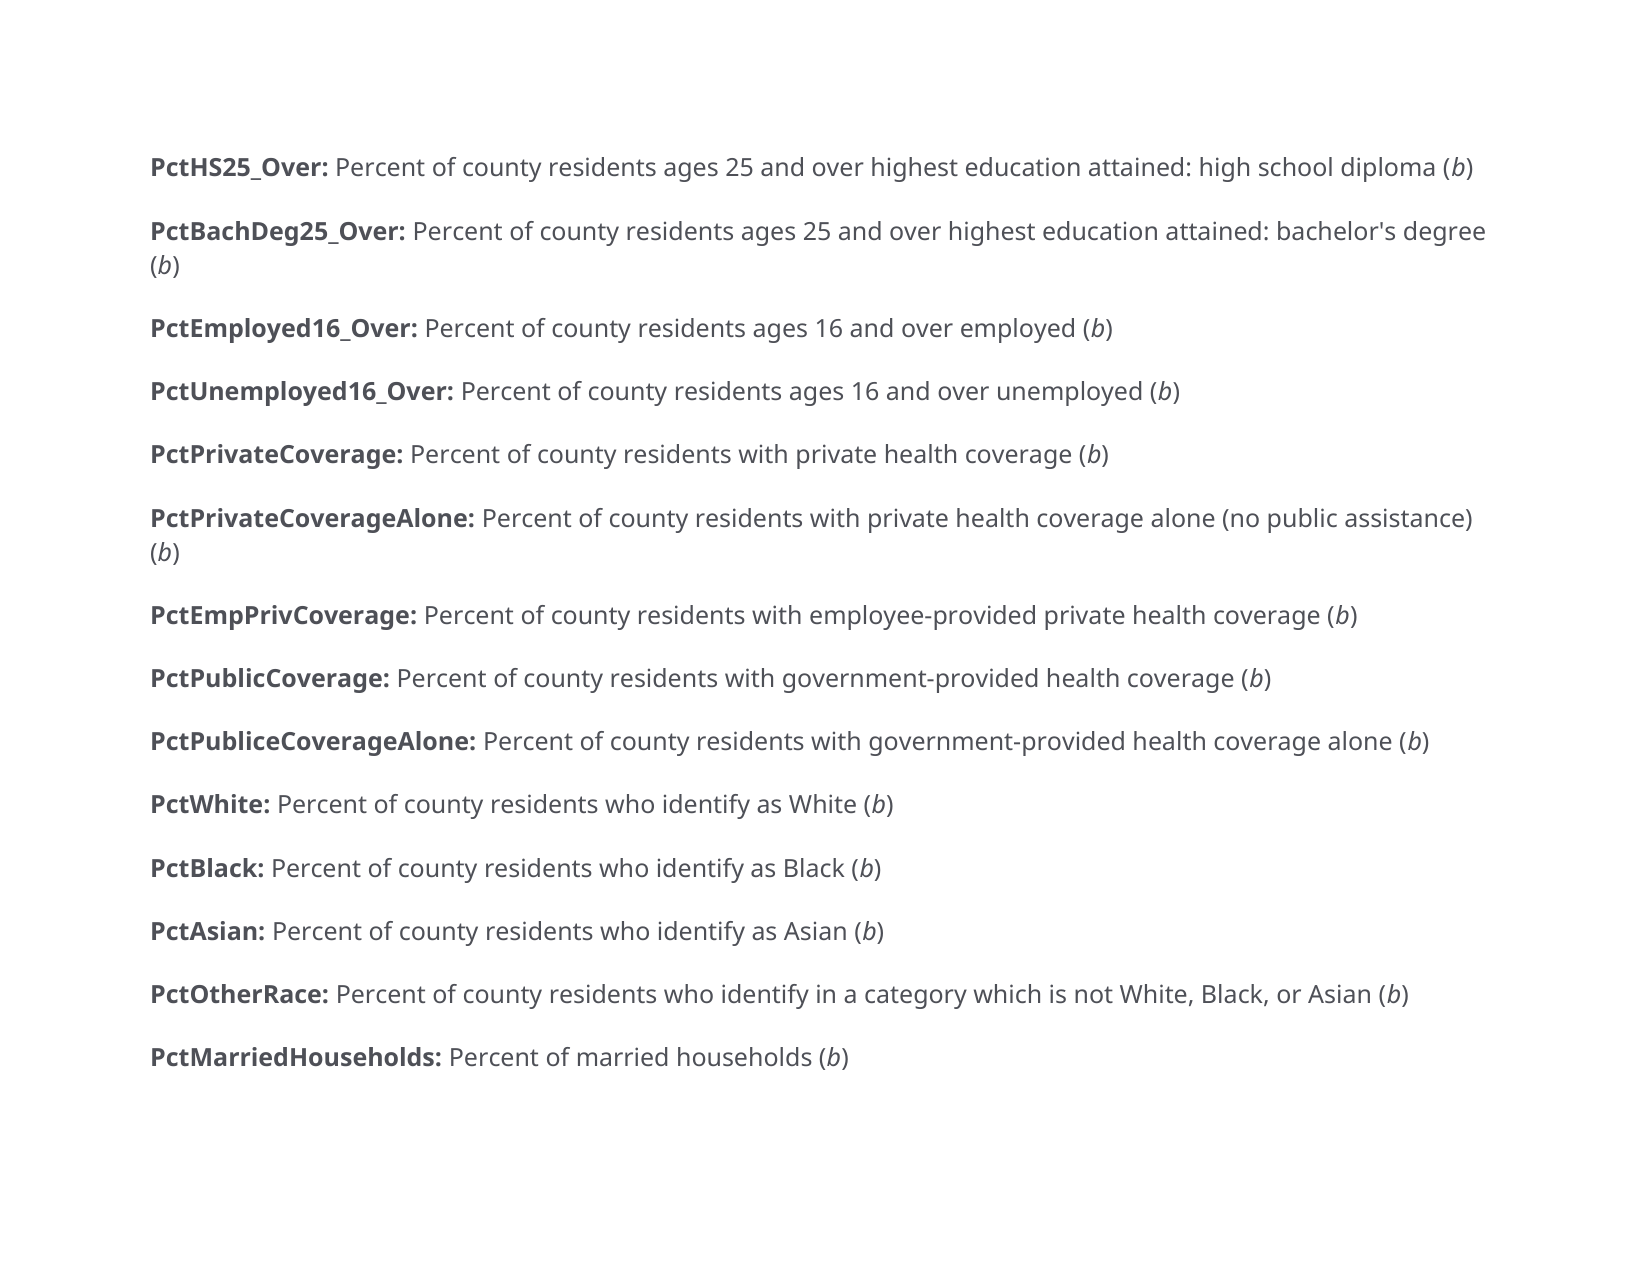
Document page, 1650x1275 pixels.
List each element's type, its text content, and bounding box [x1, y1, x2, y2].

text PctMarriedHouseholds: Percent of married households (b) [150, 1040, 1500, 1074]
text PctUnemployed16_Over: Percent of county residents ages 16 and over unemployed (b) [150, 374, 1500, 408]
text PctPrivateCoverageAlone: Percent of county residents with private health coverage alone (no public assistance) (b) [150, 500, 1500, 568]
text PctHS25_Over: Percent of county residents ages 25 and over highest education attained: high school diploma (b) [150, 150, 1500, 184]
text PctPublicCoverage: Percent of county residents with government-provided health coverage (b) [150, 661, 1500, 695]
text PctPubliceCoverageAlone: Percent of county residents with government-provided health coverage alone (b) [150, 724, 1500, 758]
text PctBachDeg25_Over: Percent of county residents ages 25 and over highest education attained: bachelor's degree (b) [150, 213, 1500, 281]
text PctOtherRace: Percent of county residents who identify in a category which is not White, Black, or Asian (b) [150, 977, 1500, 1011]
text PctPrivateCoverage: Percent of county residents with private health coverage (b) [150, 437, 1500, 471]
text PctAsian: Percent of county residents who identify as Asian (b) [150, 914, 1500, 948]
text PctWhite: Percent of county residents who identify as White (b) [150, 787, 1500, 821]
text PctBlack: Percent of county residents who identify as Black (b) [150, 850, 1500, 884]
text PctEmpPrivCoverage: Percent of county residents with employee-provided private health coverage (b) [150, 597, 1500, 632]
text PctEmployed16_Over: Percent of county residents ages 16 and over employed (b) [150, 311, 1500, 344]
